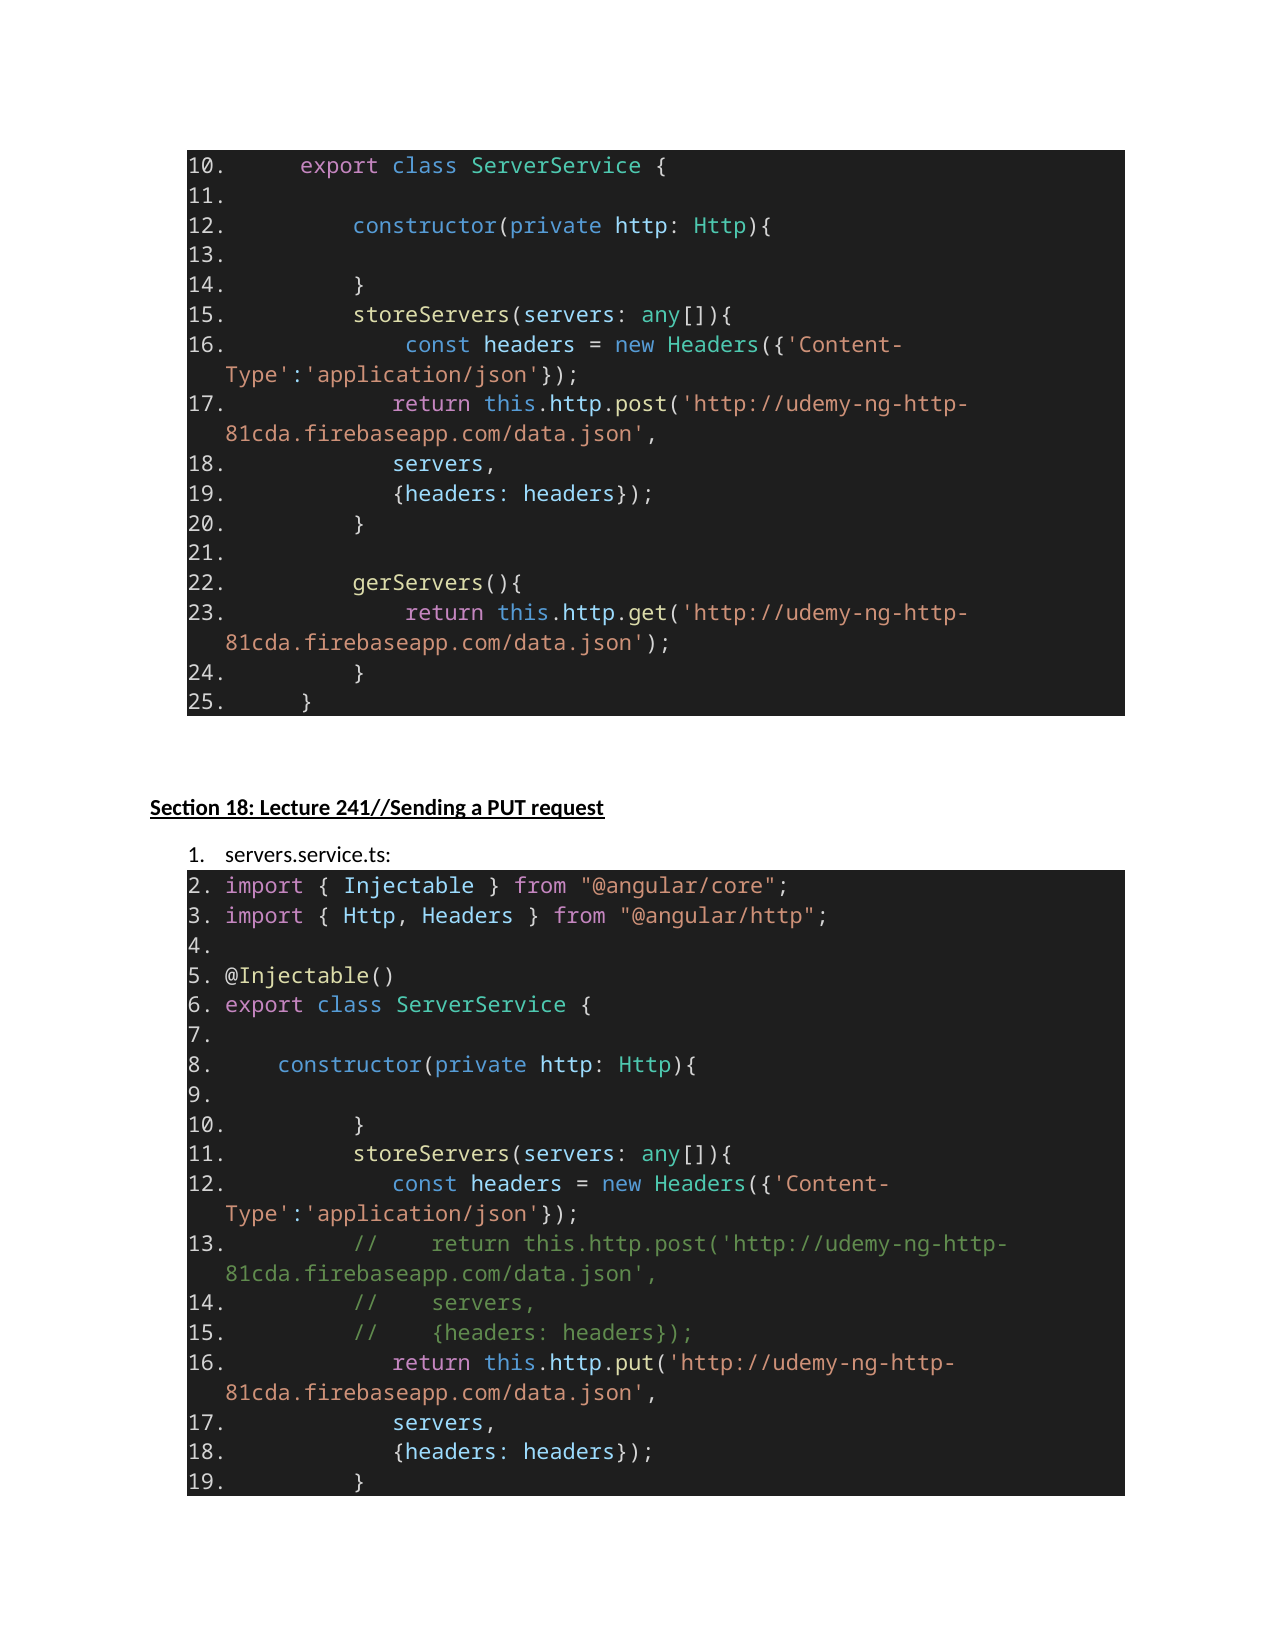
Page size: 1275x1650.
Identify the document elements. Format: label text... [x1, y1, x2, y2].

list } [187, 1108, 1125, 1138]
list {headers: headers}); [187, 478, 1125, 507]
list servers, [187, 448, 1125, 478]
list constructor(private http: Http){ [187, 209, 1125, 239]
list } [187, 656, 1125, 686]
list return this.http.get('http://udemy-ng-http-81cda.firebaseapp.com/data.json'); [187, 597, 1125, 656]
list storeServers(servers: any[]){ [187, 1138, 1125, 1168]
list constructor(private http: Http){ [187, 1049, 1125, 1079]
list // servers, [187, 1287, 1125, 1317]
list return this.http.put('http://udemy-ng-http-81cda.firebaseapp.com/data.json', [187, 1347, 1125, 1406]
text Section 18: Lecture 241//Sending a PUT request [150, 793, 1125, 821]
list } [187, 507, 1125, 537]
list servers, [187, 1406, 1125, 1436]
list @Injectable() [187, 959, 1125, 989]
list servers.service.ts: [187, 840, 1125, 868]
list {headers: headers}); [187, 1436, 1125, 1466]
list return this.http.post('http://udemy-ng-http-81cda.firebaseapp.com/data.json', [187, 388, 1125, 448]
list storeServers(servers: any[]){ [187, 299, 1125, 329]
list import { Injectable } from "@angular/core"; [187, 870, 1125, 900]
list } [187, 1466, 1125, 1496]
list export class ServerService { [187, 150, 1125, 180]
list } [187, 686, 1125, 716]
list const headers = new Headers({'Content-Type':'application/json'}); [187, 1168, 1125, 1228]
list } [187, 269, 1125, 299]
list // return this.http.post('http://udemy-ng-http-81cda.firebaseapp.com/data.json', [187, 1228, 1125, 1287]
list const headers = new Headers({'Content-Type':'application/json'}); [187, 329, 1125, 388]
list export class ServerService { [187, 989, 1125, 1019]
list // {headers: headers}); [187, 1317, 1125, 1347]
list gerServers(){ [187, 567, 1125, 597]
list import { Http, Headers } from "@angular/http"; [187, 900, 1125, 930]
